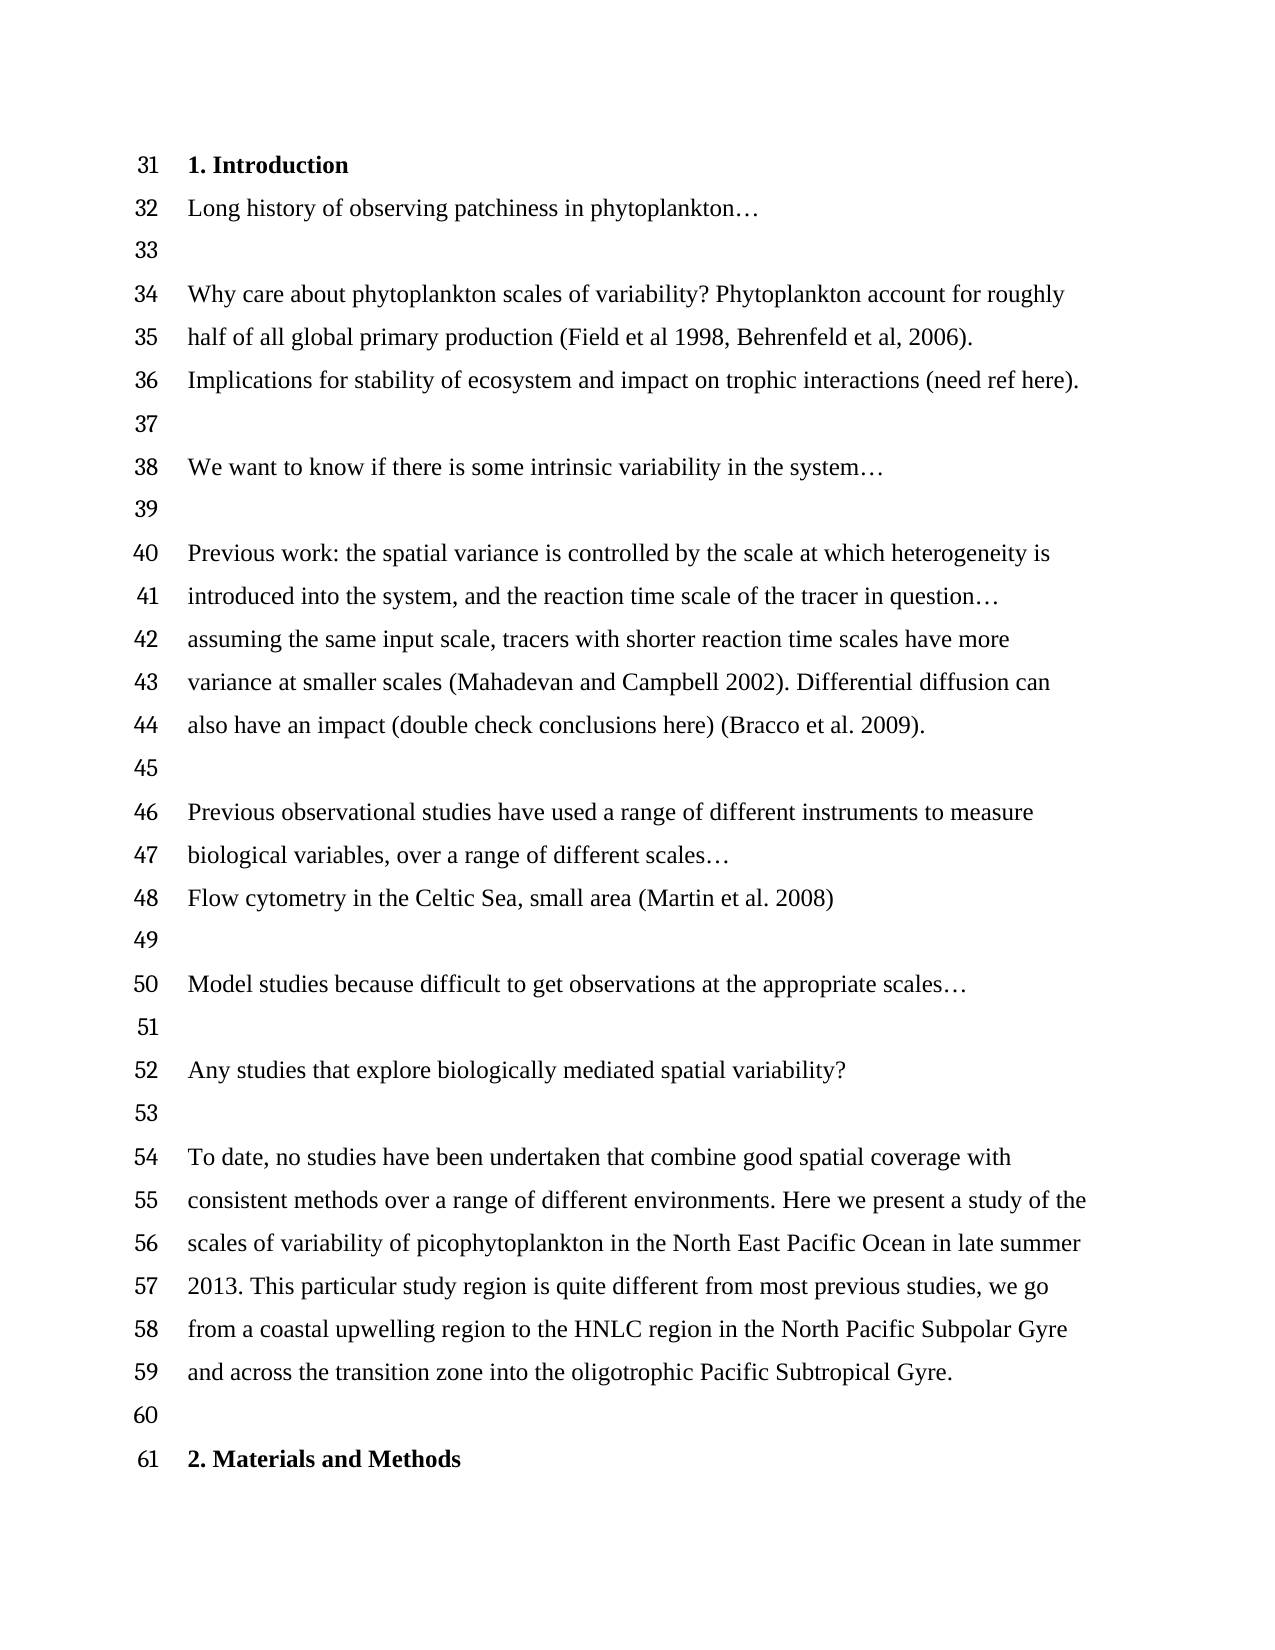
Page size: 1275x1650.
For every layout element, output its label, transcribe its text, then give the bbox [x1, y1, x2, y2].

text 2. Materials and Methods [187, 1444, 1087, 1472]
text Previous work: the spatial variance is controlled by the scale at which heterogeneity is introduced into the system, and the reaction time scale of the tracer in question… assuming the same input scale, tracers with shorter reaction time scales have more variance at smaller scales (Mahadevan and Campbell 2002). Differential diffusion can also have an impact (double check conclusions here) (Bracco et al. 2009). [187, 538, 1087, 739]
text Any studies that explore biologically mediated spatial variability? [187, 1056, 1087, 1084]
text To date, no studies have been undertaken that combine good spatial coverage with consistent methods over a range of different environments. Here we present a study of the scales of variability of picophytoplankton in the North East Pacific Ocean in late summer 2013. This particular study region is quite different from most previous studies, we go from a coastal upwelling region to the HNLC region in the North Pacific Subpolar Gyre and across the transition zone into the oligotrophic Pacific Subtropical Gyre. [187, 1142, 1087, 1386]
text Flow cytometry in the Celtic Sea, small area (Martin et al. 2008) [187, 883, 1087, 912]
text Long history of observing patchiness in phytoplankton… [187, 193, 1087, 222]
text 1. Introduction [187, 150, 1087, 179]
text Why care about phytoplankton scales of variability? Phytoplankton account for roughly half of all global primary production (Field et al 1998, Behrenfeld et al, 2006). Implications for stability of ecosystem and impact on trophic interactions (need ref here). [187, 279, 1087, 394]
text Model studies because difficult to get observations at the appropriate scales… [187, 969, 1087, 998]
text We want to know if there is some intrinsic variability in the system… [187, 409, 1087, 481]
text Previous observational studies have used a range of different instruments to measure biological variables, over a range of different scales… [187, 797, 1087, 869]
